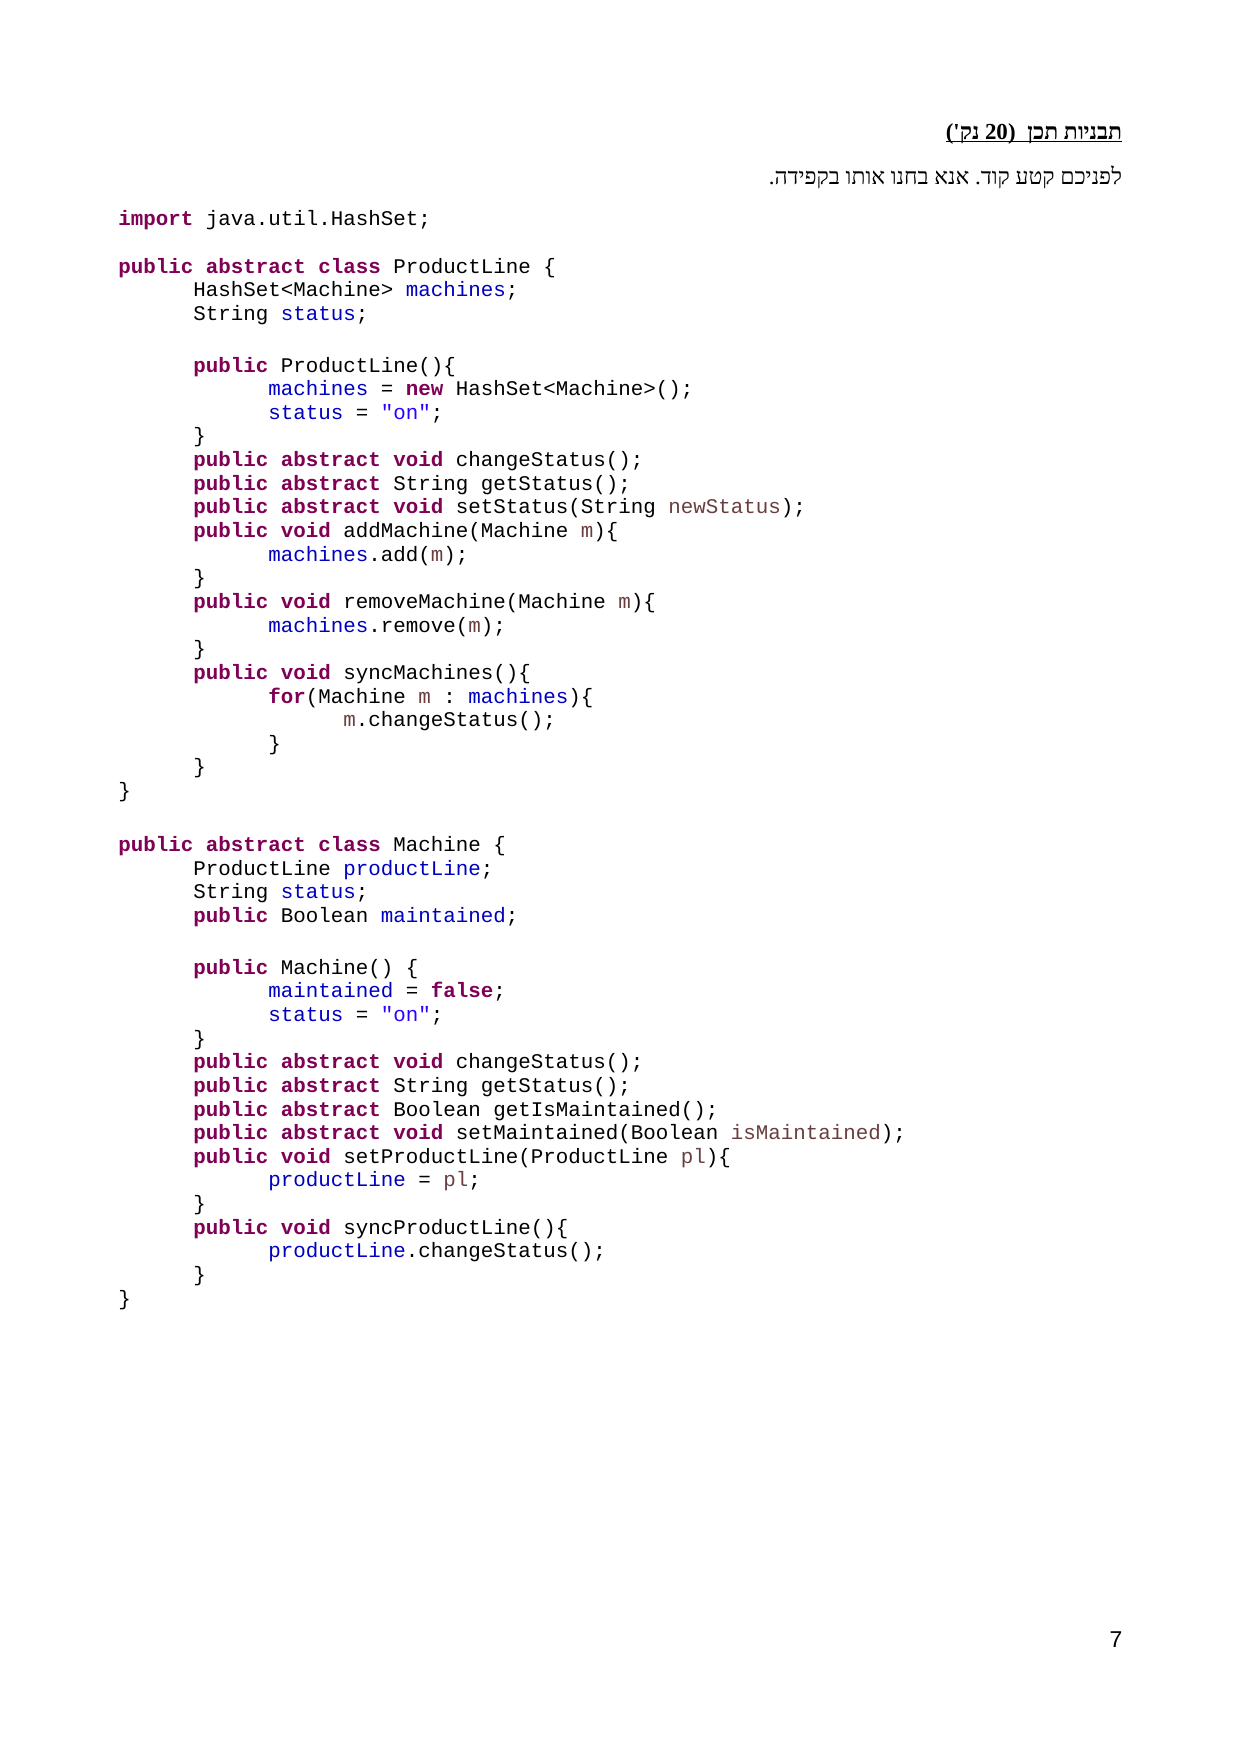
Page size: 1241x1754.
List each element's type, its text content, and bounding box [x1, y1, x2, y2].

text maintained = false; [118, 980, 1122, 1004]
text } [118, 757, 1122, 780]
text productLine.changeStatus(); [118, 1240, 1122, 1264]
text import java.util.HashSet; [118, 208, 1122, 232]
text public Machine() { [118, 957, 1122, 980]
text machines = new HashSet<Machine>(); [118, 378, 1122, 402]
text ProductLine productLine; [118, 858, 1122, 881]
text public void removeMachine(Machine m){ [118, 591, 1122, 615]
text לפניכם קטע קוד. אנא בחנו אותו בקפידה. [118, 163, 1122, 189]
text m.changeStatus(); [118, 709, 1122, 733]
text public abstract void changeStatus(); [118, 1051, 1122, 1075]
text public abstract String getStatus(); [118, 1075, 1122, 1098]
text } [118, 638, 1122, 662]
text public abstract class ProductLine { [118, 256, 1122, 279]
text public abstract void setStatus(String newStatus); [118, 496, 1122, 520]
text תבניות תכן (20 נק') [118, 118, 1122, 144]
text String status; [118, 881, 1122, 905]
text machines.add(m); [118, 544, 1122, 567]
text public Boolean maintained; [118, 905, 1122, 929]
text } [118, 733, 1122, 757]
text public void syncProductLine(){ [118, 1217, 1122, 1240]
text } [118, 1288, 1122, 1311]
text public abstract Boolean getIsMaintained(); [118, 1098, 1122, 1122]
text } [118, 426, 1122, 449]
text HashSet<Machine> machines; [118, 279, 1122, 303]
text } [118, 1264, 1122, 1288]
text } [118, 1028, 1122, 1051]
text public void setProductLine(ProductLine pl){ [118, 1146, 1122, 1169]
text public abstract void setMaintained(Boolean isMaintained); [118, 1122, 1122, 1146]
text String status; [118, 303, 1122, 327]
text } [118, 567, 1122, 591]
text } [118, 1193, 1122, 1217]
text status = "on"; [118, 1004, 1122, 1028]
text productLine = pl; [118, 1169, 1122, 1193]
text public abstract class Machine { [118, 834, 1122, 858]
text public abstract void changeStatus(); [118, 449, 1122, 473]
text for(Machine m : machines){ [118, 686, 1122, 709]
text } [118, 780, 1122, 804]
text public abstract String getStatus(); [118, 473, 1122, 496]
text public void syncMachines(){ [118, 662, 1122, 686]
text machines.remove(m); [118, 615, 1122, 638]
text status = "on"; [118, 402, 1122, 426]
text public ProductLine(){ [118, 354, 1122, 378]
text public void addMachine(Machine m){ [118, 520, 1122, 544]
